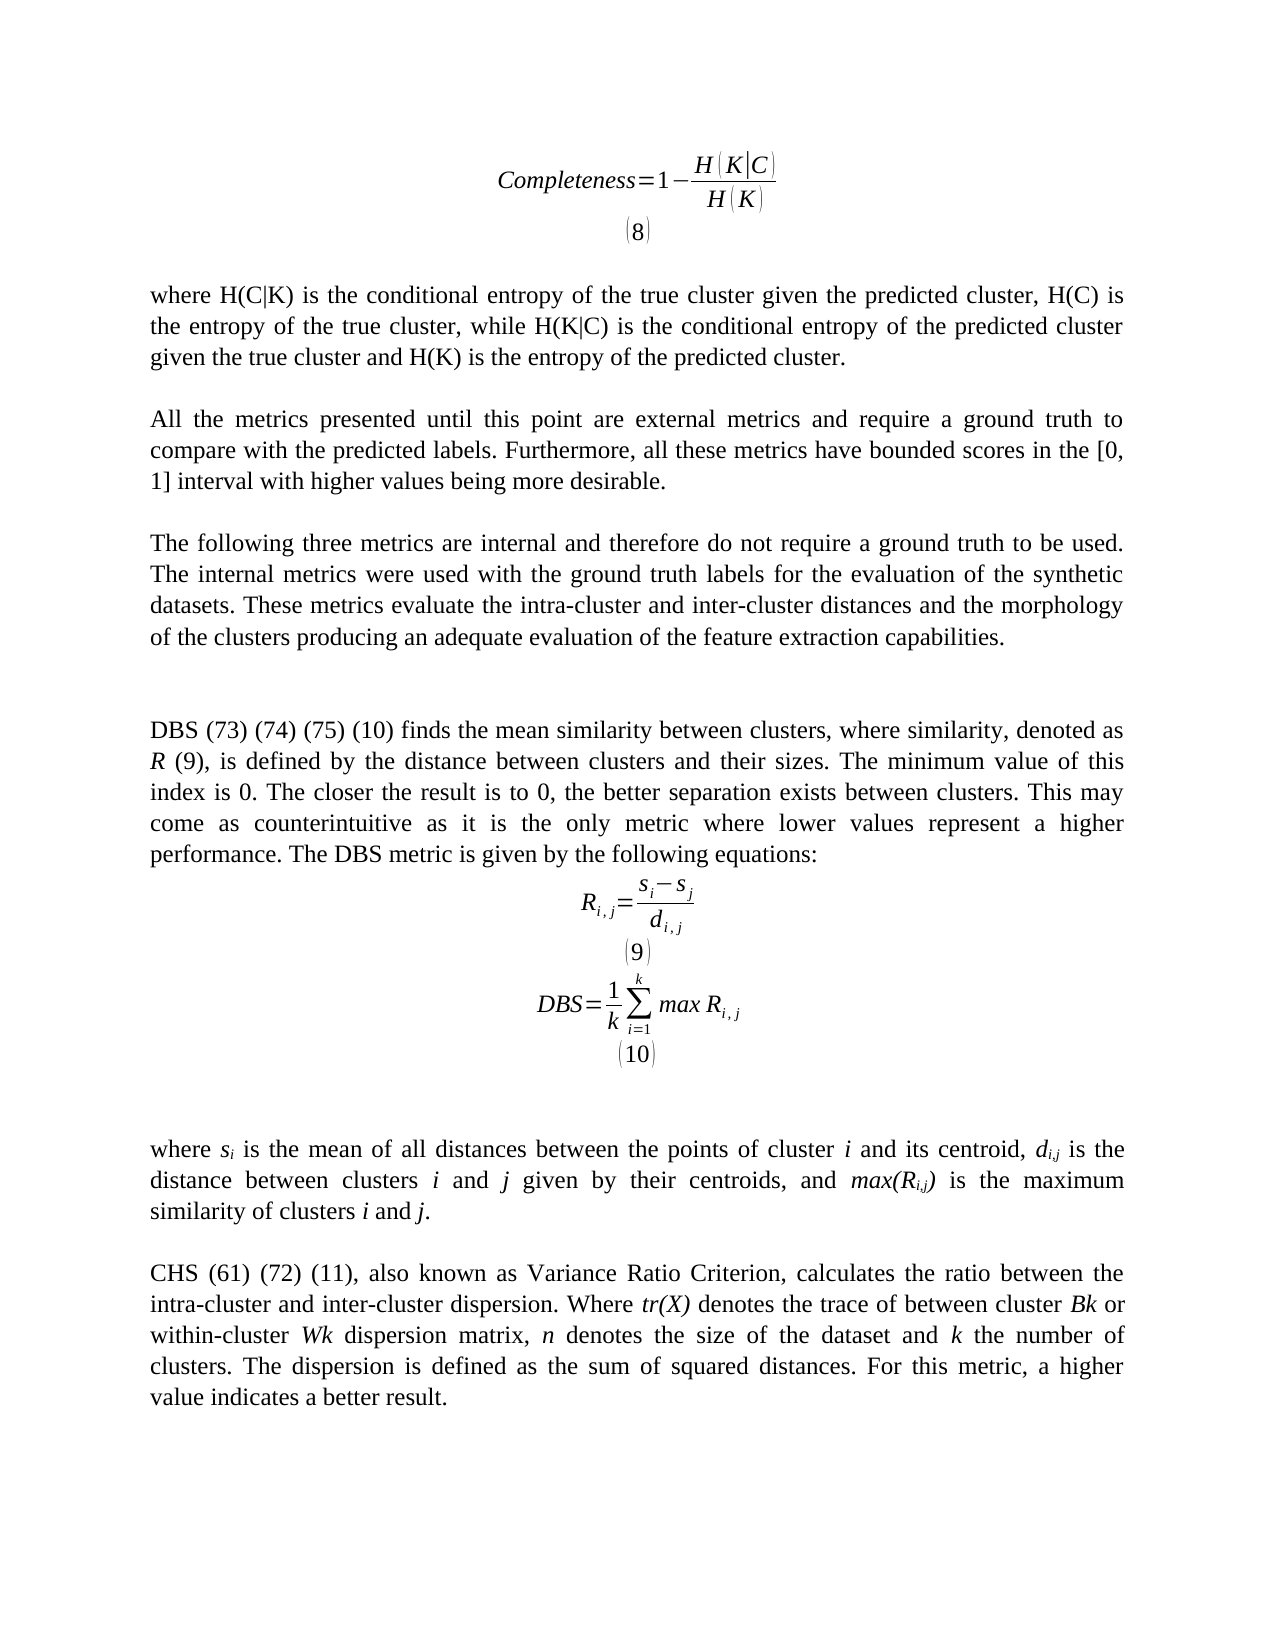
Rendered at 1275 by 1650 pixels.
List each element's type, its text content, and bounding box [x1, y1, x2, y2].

text where H(C|K) is the conditional entropy of the true cluster given the predicted cluster, H(C) is the entropy of the true cluster, while H(K|C) is the conditional entropy of the predicted cluster given the true cluster and H(K) is the entropy of the predicted cluster. [150, 280, 1125, 371]
text where si is the mean of all distances between the points of cluster i and its centroid, di,j is the distance between clusters i and j given by their centroids, and max(Ri,j) is the maximum similarity of clusters i and j. [150, 1134, 1125, 1225]
text DBS (73) (74) (75) (10) finds the mean similarity between clusters, where similarity, denoted as R (9), is defined by the distance between clusters and their sizes. The minimum value of this index is 0. The closer the result is to 0, the better separation exists between clusters. This may come as counterintuitive as it is the only metric where lower values represent a higher performance. The DBS metric is given by the following equations: [150, 715, 1125, 868]
text All the metrics presented until this point are external metrics and require a ground truth to compare with the predicted labels. Furthermore, all these metrics have bounded scores in the [0, 1] interval with higher values being more desirable. [150, 404, 1125, 495]
text The following three metrics are internal and therefore do not require a ground truth to be used. The internal metrics were used with the ground truth labels for the evaluation of the synthetic datasets. These metrics evaluate the intra-cluster and inter-cluster distances and the morphology of the clusters producing an adequate evaluation of the feature extraction capabilities. [150, 528, 1125, 650]
text CHS (61) (72) (11), also known as Variance Ratio Criterion, calculates the ratio between the intra-cluster and inter-cluster dispersion. Where tr(X) denotes the trace of between cluster Bk or within-cluster Wk dispersion matrix, n denotes the size of the dataset and k the number of clusters. The dispersion is defined as the sum of squared distances. For this metric, a higher value indicates a better result. [150, 1258, 1125, 1411]
